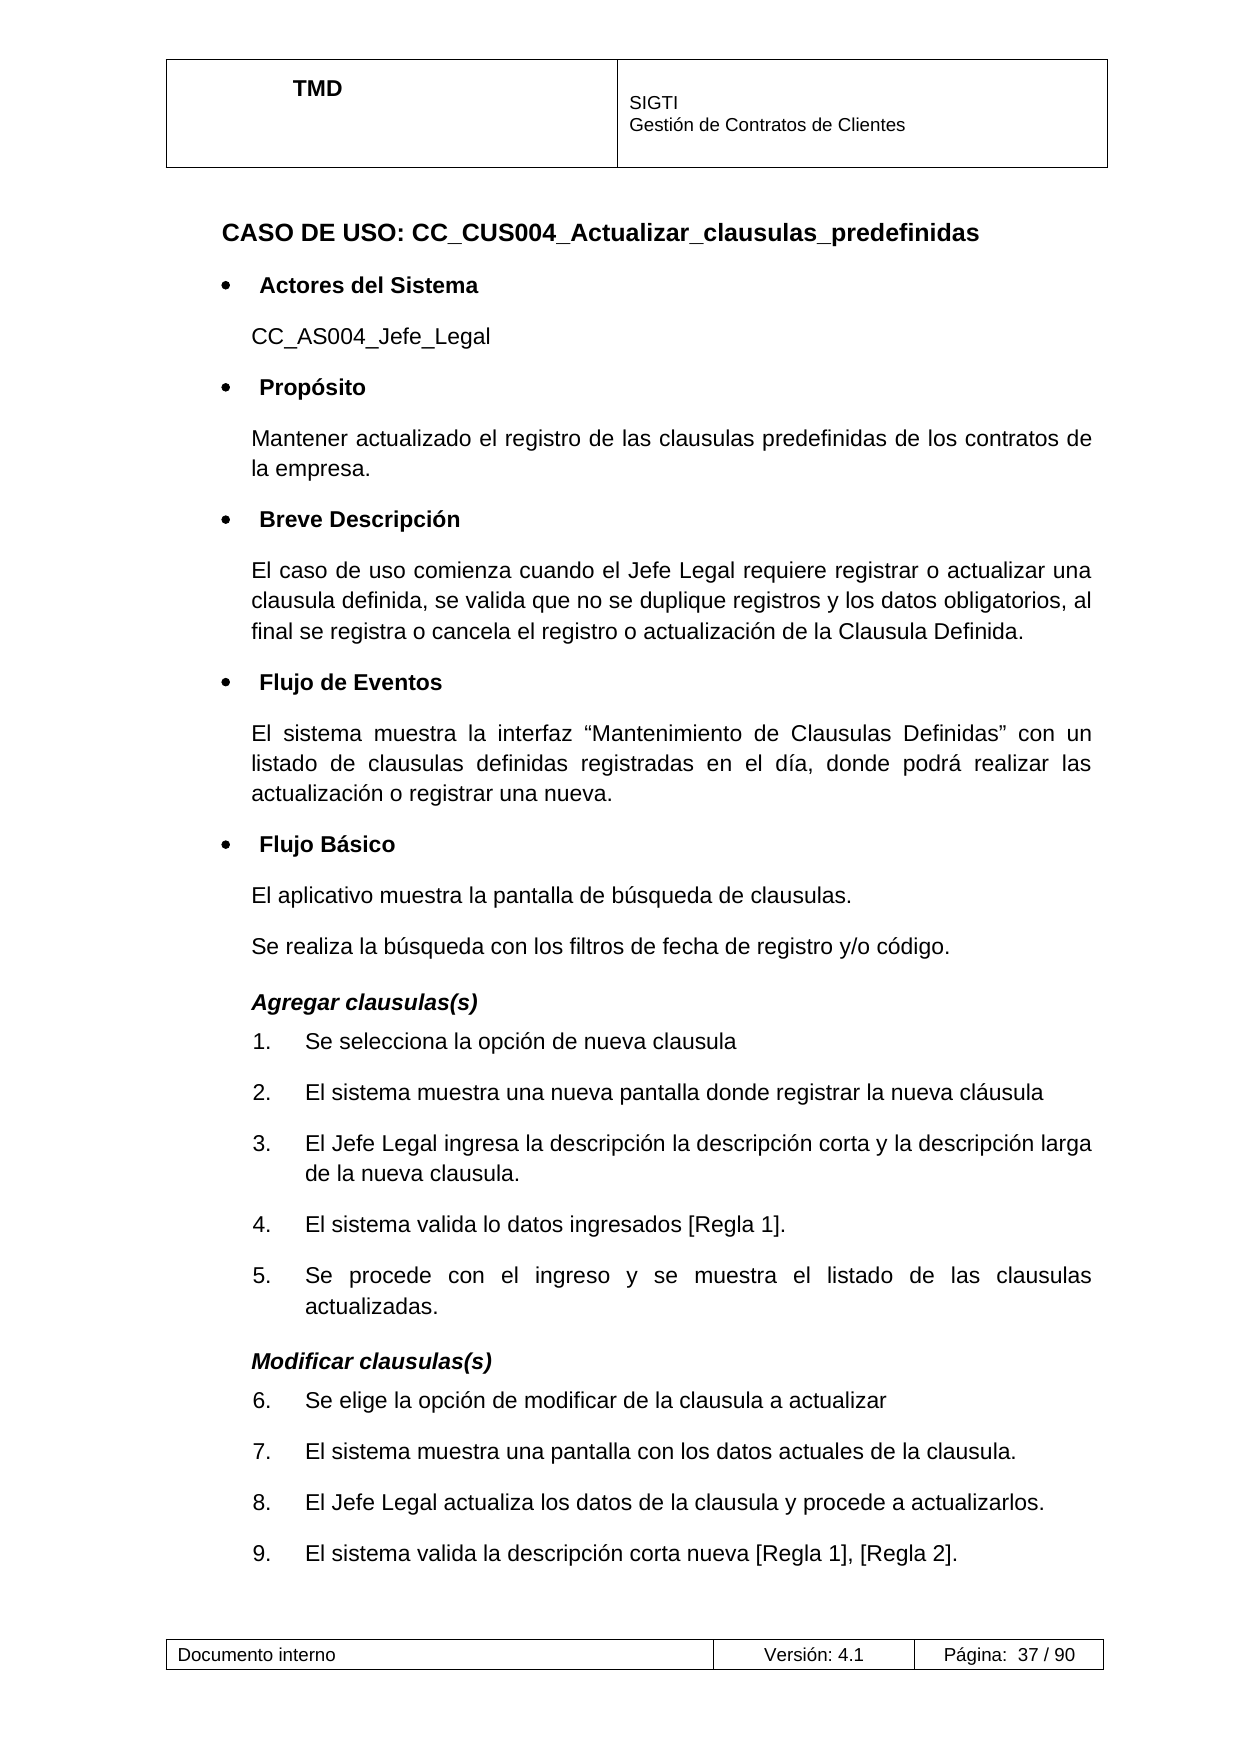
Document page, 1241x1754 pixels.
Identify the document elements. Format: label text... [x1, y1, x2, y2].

list Agregar clausulas(s) [251, 988, 1092, 1015]
list El Jefe Legal actualiza los datos de la clausula y procede a actualizarlos. [252, 1489, 1092, 1516]
list Se realiza la búsqueda con los filtros de fecha de registro y/o código. [251, 933, 1092, 960]
list CC_AS004_Jefe_Legal [251, 323, 1092, 349]
list Se selecciona la opción de nueva clausula [252, 1028, 1092, 1054]
list Se procede con el ingreso y se muestra el listado de las clausulas actualizadas. [252, 1262, 1092, 1319]
list Modificar clausulas(s) [251, 1348, 1092, 1374]
list El sistema valida lo datos ingresados [Regla 1]. [252, 1211, 1092, 1238]
list El caso de uso comienza cuando el Jefe Legal requiere registrar o actualizar una clausula definida, se valida que no se duplique registros y los datos obligatorios, al final se registra o cancela el registro o actualización de la Clausula Definida. [251, 557, 1092, 644]
list El sistema muestra una nueva pantalla donde registrar la nueva cláusula [252, 1079, 1092, 1105]
list Mantener actualizado el registro de las clausulas predefinidas de los contratos de la empresa. [251, 425, 1092, 482]
list Propósito [222, 374, 1092, 400]
list CASO DE USO: CC_CUS004_Actualizar_clausulas_predefinidas [222, 218, 1092, 247]
list Flujo Básico [222, 831, 1092, 858]
list El sistema muestra una pantalla con los datos actuales de la clausula. [252, 1438, 1092, 1465]
list Breve Descripción [222, 506, 1092, 533]
list El sistema valida la descripción corta nueva [Regla 1], [Regla 2]. [252, 1540, 1092, 1567]
list Actores del Sistema [222, 272, 1092, 298]
list El aplicativo muestra la pantalla de búsqueda de clausulas. [251, 882, 1092, 909]
list Se elige la opción de modificar de la clausula a actualizar [252, 1387, 1092, 1414]
list El sistema muestra la interfaz “Mantenimiento de Clausulas Definidas” con un listado de clausulas definidas registradas en el día, donde podrá realizar las actualización o registrar una nueva. [251, 720, 1092, 807]
list Flujo de Eventos [222, 669, 1092, 695]
list El Jefe Legal ingresa la descripción la descripción corta y la descripción larga de la nueva clausula. [252, 1130, 1092, 1187]
